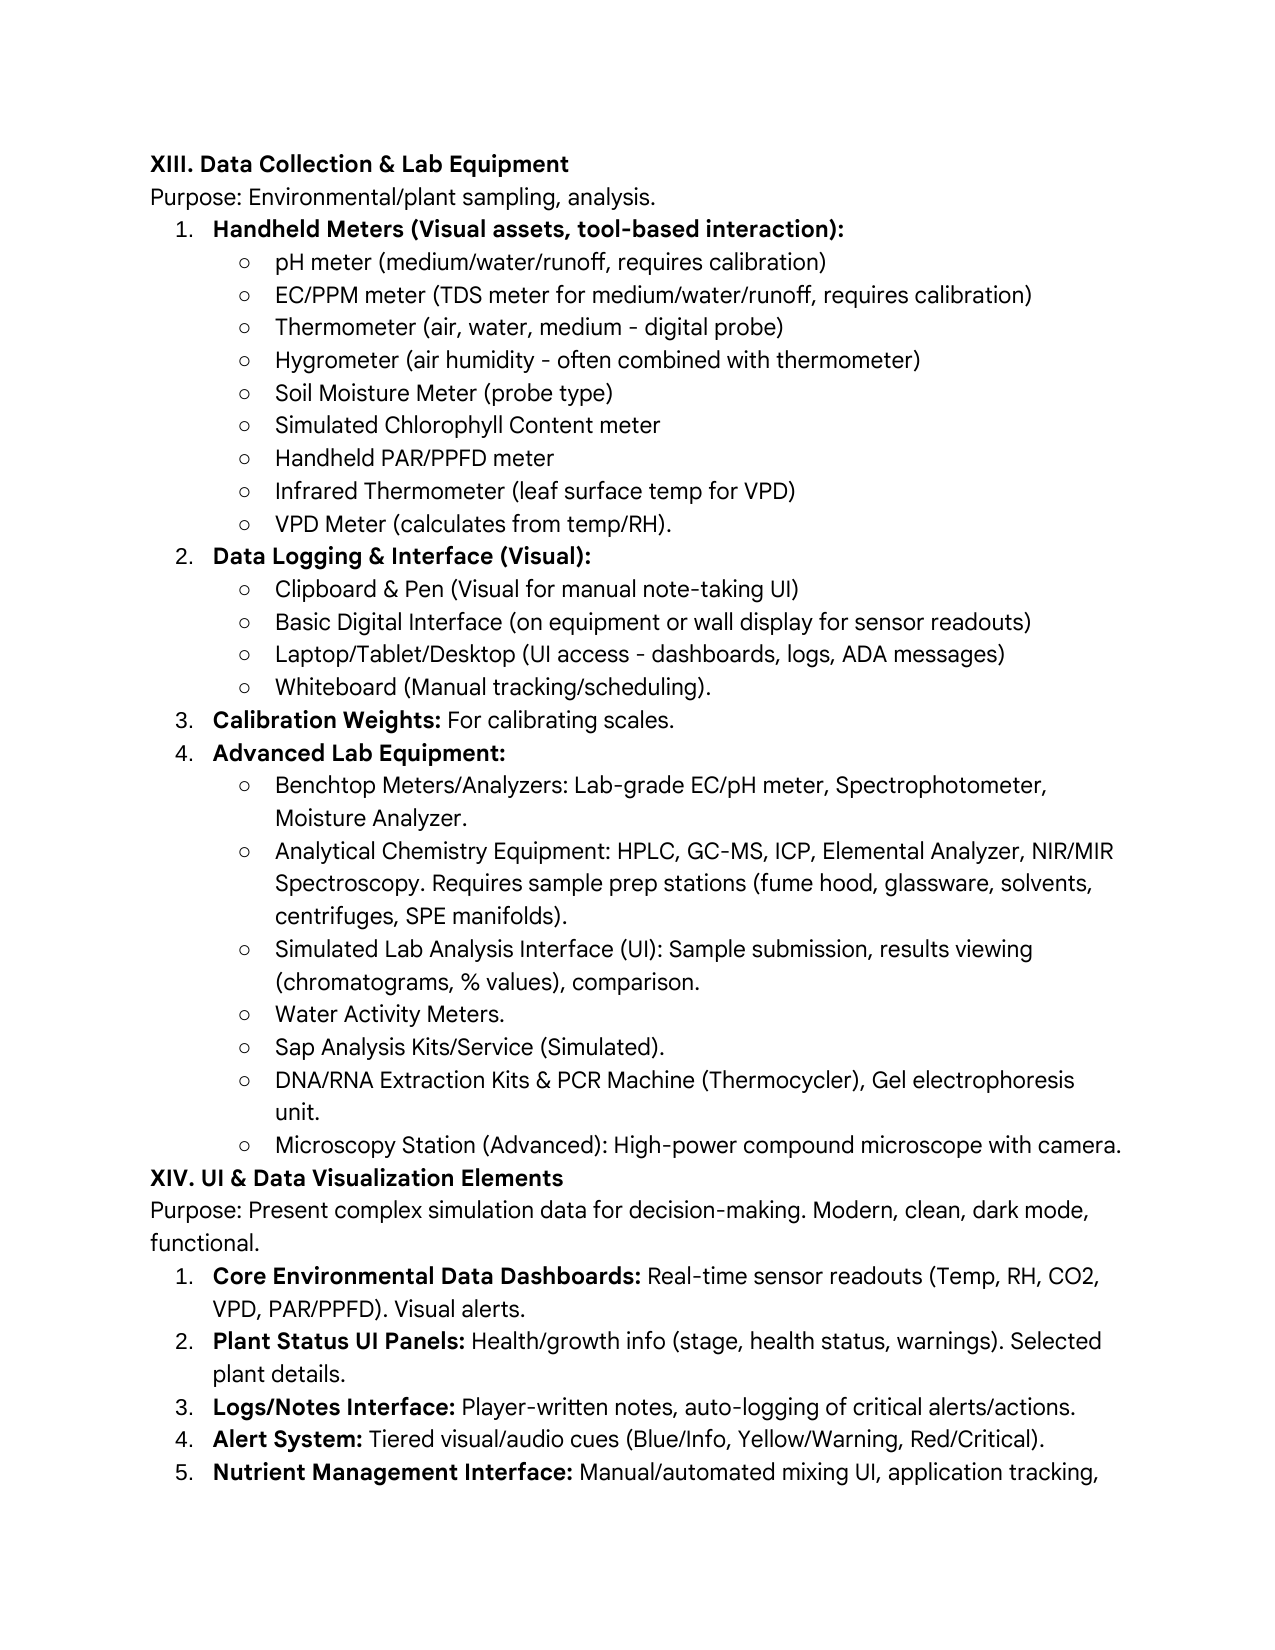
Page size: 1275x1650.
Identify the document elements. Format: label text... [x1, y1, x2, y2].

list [175, 1458, 1125, 1487]
list Thermometer (air, water, medium - digital probe) [237, 313, 1125, 342]
list pH meter (medium/water/runoff, requires calibration) [237, 248, 1125, 277]
list Logs/Notes Interface: Player-written notes, auto-logging of critical alerts/actions. [175, 1393, 1125, 1422]
list Sap Analysis Kits/Service (Simulated). [237, 1033, 1125, 1062]
text XIV. UI & Data Visualization Elements [150, 1164, 1125, 1193]
list Clipboard & Pen (Visual for manual note-taking UI) [237, 575, 1125, 604]
list EC/PPM meter (TDS meter for medium/water/runoff, requires calibration) [237, 281, 1125, 309]
list Handheld Meters (Visual assets, tool-based interaction): [175, 215, 1125, 244]
list Soil Moisture Meter (probe type) [237, 379, 1125, 408]
list VPD Meter (calculates from temp/RH). [237, 510, 1125, 538]
text Purpose: Environmental/plant sampling, analysis. [150, 183, 1125, 211]
list Simulated Lab Analysis Interface (UI): Sample submission, results viewing (chromatograms, % values), comparison. [237, 935, 1125, 996]
list Infrared Thermometer (leaf surface temp for VPD) [237, 477, 1125, 506]
list Handheld PAR/PPFD meter [237, 444, 1125, 473]
list Simulated Chlorophyll Content meter [237, 412, 1125, 440]
list Calibration Weights: For calibrating scales. [175, 706, 1125, 735]
list Laptop/Tablet/Desktop (UI access - dashboards, logs, ADA messages) [237, 641, 1125, 669]
list Alert System: Tiered visual/audio cues (Blue/Info, Yellow/Warning, Red/Critical). [175, 1426, 1125, 1454]
list Plant Status UI Panels: Health/growth info (stage, health status, warnings). Selected plant details. [175, 1327, 1125, 1389]
list Whiteboard (Manual tracking/scheduling). [237, 673, 1125, 702]
list DNA/RNA Extraction Kits & PCR Machine (Thermocycler), Gel electrophoresis unit. [237, 1066, 1125, 1127]
list Water Activity Meters. [237, 1000, 1125, 1029]
text XIII. Data Collection & Lab Equipment [150, 150, 1125, 179]
text Purpose: Present complex simulation data for decision-making. Modern, clean, dark mode, functional. [150, 1197, 1125, 1258]
list Hygrometer (air humidity - often combined with thermometer) [237, 346, 1125, 375]
list Data Logging & Interface (Visual): [175, 542, 1125, 571]
list Benchtop Meters/Analyzers: Lab-grade EC/pH meter, Spectrophotometer, Moisture Analyzer. [237, 771, 1125, 833]
list Core Environmental Data Dashboards: Real-time sensor readouts (Temp, RH, CO2, VPD, PAR/PPFD). Visual alerts. [175, 1262, 1125, 1323]
list Analytical Chemistry Equipment: HPLC, GC-MS, ICP, Elemental Analyzer, NIR/MIR Spectroscopy. Requires sample prep stations (fume hood, glassware, solvents, centrifuges, SPE manifolds). [237, 837, 1125, 931]
list Basic Digital Interface (on equipment or wall display for sensor readouts) [237, 608, 1125, 637]
list Advanced Lab Equipment: [175, 739, 1125, 767]
list Microscopy Station (Advanced): High-power compound microscope with camera. [237, 1131, 1125, 1160]
